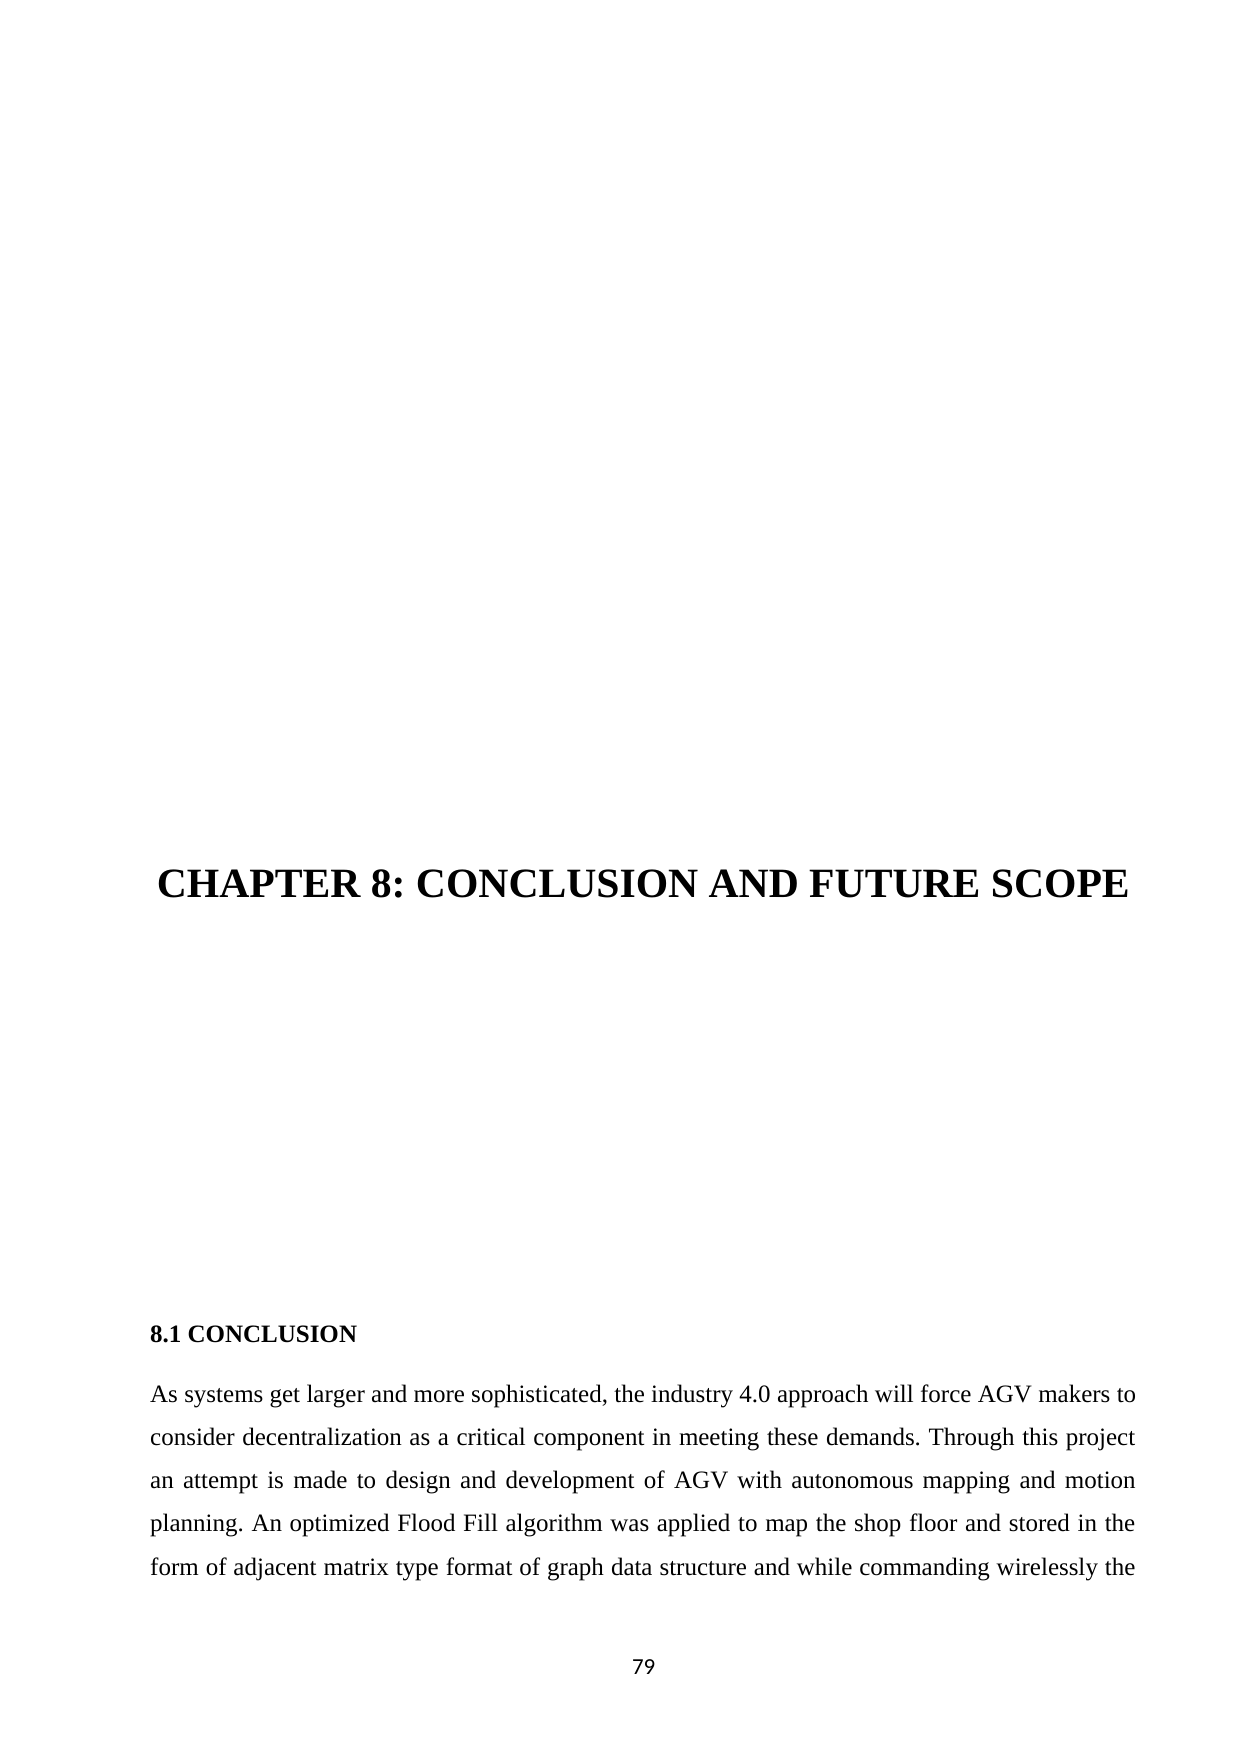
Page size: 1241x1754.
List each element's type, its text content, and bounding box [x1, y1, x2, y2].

text 8.1 CONCLUSION [150, 1319, 1137, 1348]
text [150, 1379, 1137, 1580]
text CHAPTER 8: CONCLUSION AND FUTURE SCOPE [150, 858, 1137, 906]
